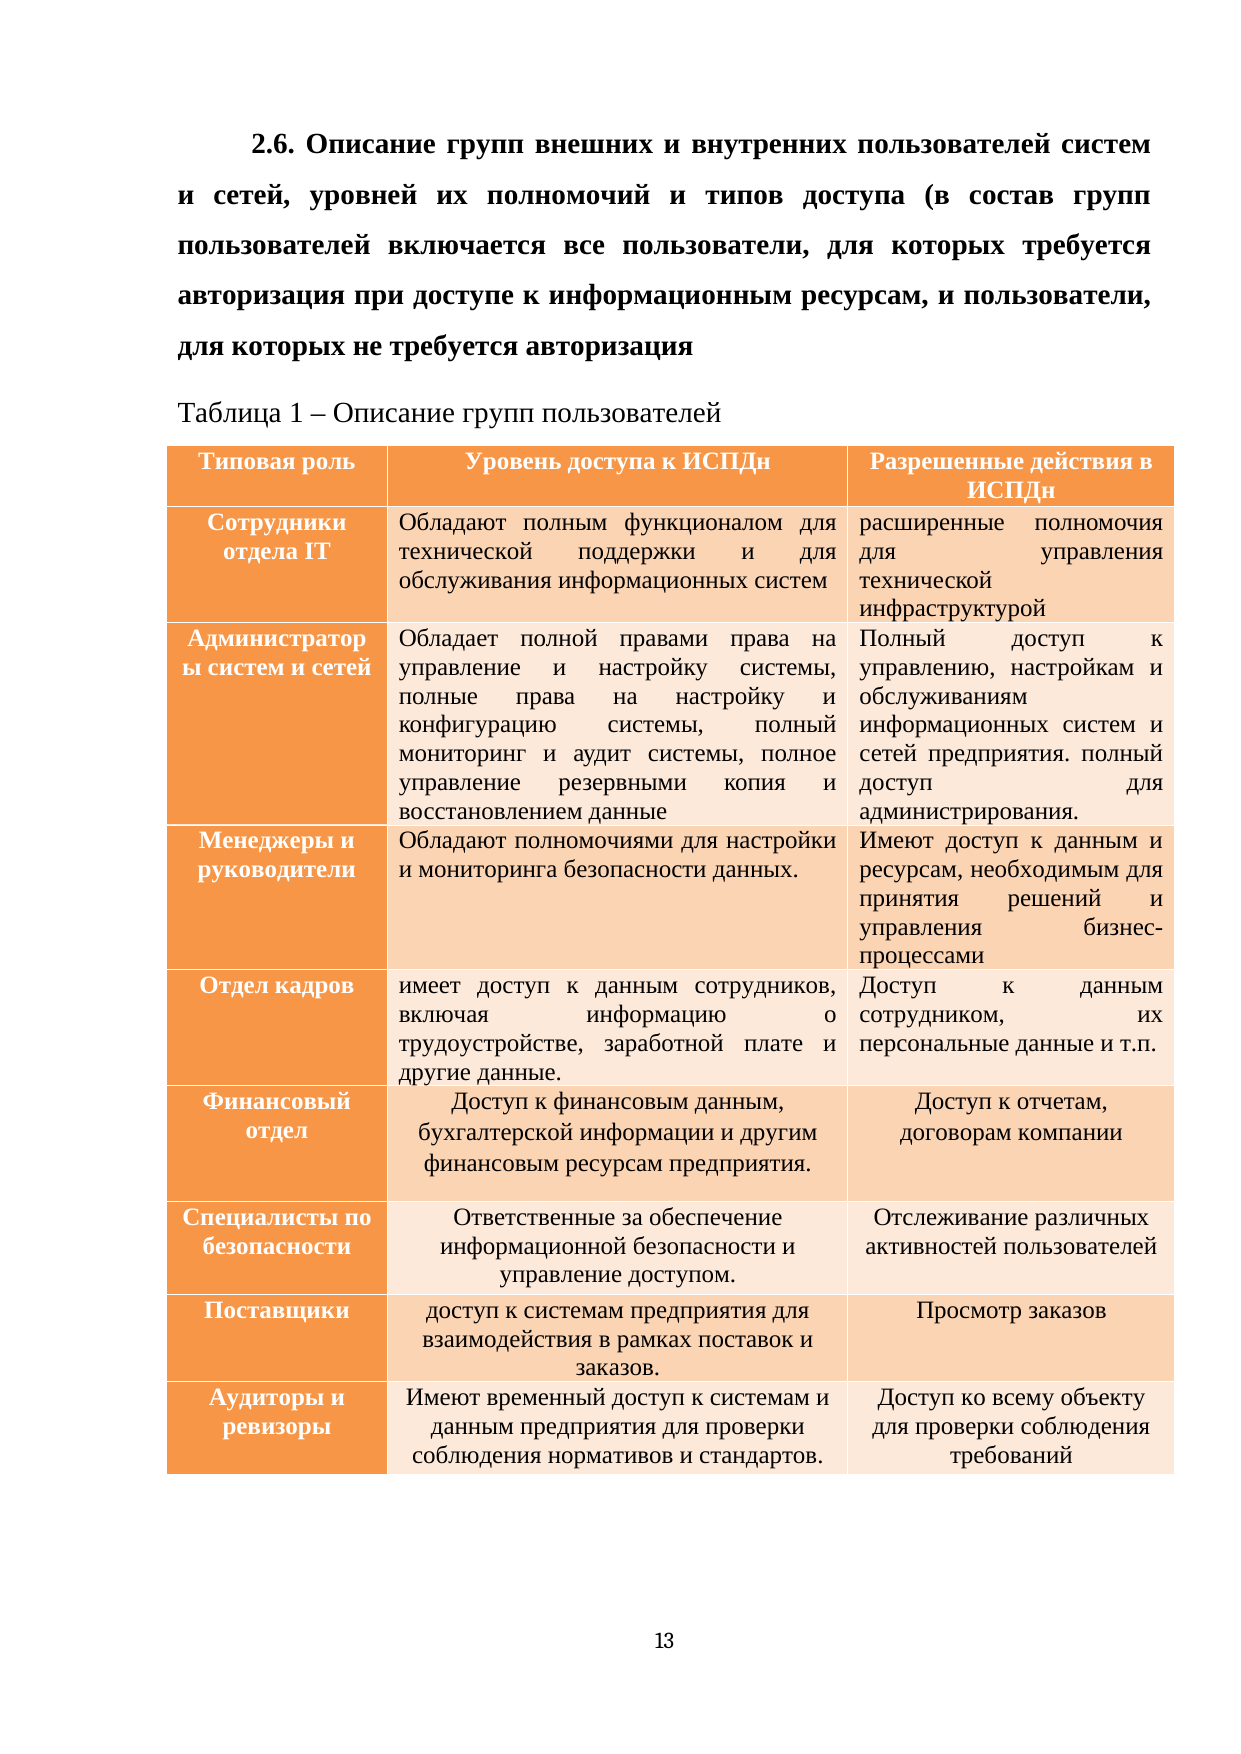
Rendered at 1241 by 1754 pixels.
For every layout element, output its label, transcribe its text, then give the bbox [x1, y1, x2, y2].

table_cell Обладают полным функционалом для технической поддержки и для обслуживания информационных систем [388, 507, 847, 622]
table_cell Администраторы систем и сетей [167, 623, 387, 824]
table_header Уровень доступа к ИСПДн [388, 446, 847, 506]
table_cell Аудиторы и ревизоры [167, 1382, 387, 1474]
table_cell Поставщики [167, 1295, 387, 1381]
table_cell Имеют доступ к данным и ресурсам, необходимым для принятия решений и управления бизнес-процессами [848, 826, 1174, 969]
table_cell имеет доступ к данным сотрудников, включая информацию о трудоустройстве, заработной плате и другие данные. [388, 970, 847, 1085]
text Таблица 1 – Описание групп пользователей [177, 395, 1152, 428]
table_header Разрешенные действия в ИСПДн [848, 446, 1174, 506]
table_cell Финансовый отдел [167, 1086, 387, 1201]
table_cell Имеют временный доступ к системам и данным предприятия для проверки соблюдения нормативов и стандартов. [388, 1382, 847, 1474]
table_header Типовая роль [167, 446, 387, 506]
table_cell Доступ к данным сотрудником, их персональные данные и т.п. [848, 970, 1174, 1085]
table_cell расширенные полномочия для управления технической инфраструктурой [848, 507, 1174, 622]
table_cell Специалисты по безопасности [167, 1202, 387, 1294]
table_cell Просмотр заказов [848, 1295, 1174, 1381]
table_cell Ответственные за обеспечение информационной безопасности и управление доступом. [388, 1202, 847, 1294]
table_cell Менеджеры и руководители [167, 826, 387, 969]
table_cell Полный доступ к управлению, настройкам и обслуживаниям информационных систем и сетей предприятия. полный доступ для администрирования. [848, 623, 1174, 824]
table_cell Отдел кадров [167, 970, 387, 1085]
table_cell Отслеживание различных активностей пользователей [848, 1202, 1174, 1294]
table_cell доступ к системам предприятия для взаимодействия в рамках поставок и заказов. [388, 1295, 847, 1381]
table_cell Сотрудники отдела IT [167, 507, 387, 622]
table_cell Доступ к финансовым данным, бухгалтерской информации и другим финансовым ресурсам предприятия. [388, 1086, 847, 1201]
subtitle 2.6. Описание групп внешних и внутренних пользователей систем и сетей, уровней их полномочий и типов доступа (в состав групп пользователей включается все пользователи, для которых требуется авторизация при доступе к информационным ресурсам, и пользователи, для которых не требуется авторизация [177, 126, 1152, 361]
table_cell Доступ ко всему объекту для проверки соблюдения требований [848, 1382, 1174, 1474]
table_cell Обладает полной правами права на управление и настройку системы, полные права на настройку и конфигурацию системы, полный мониторинг и аудит системы, полное управление резервными копия и восстановлением данные [388, 623, 847, 824]
table_cell Обладают полномочиями для настройки и мониторинга безопасности данных. [388, 826, 847, 969]
table_cell Доступ к отчетам, договорам компании [848, 1086, 1174, 1201]
